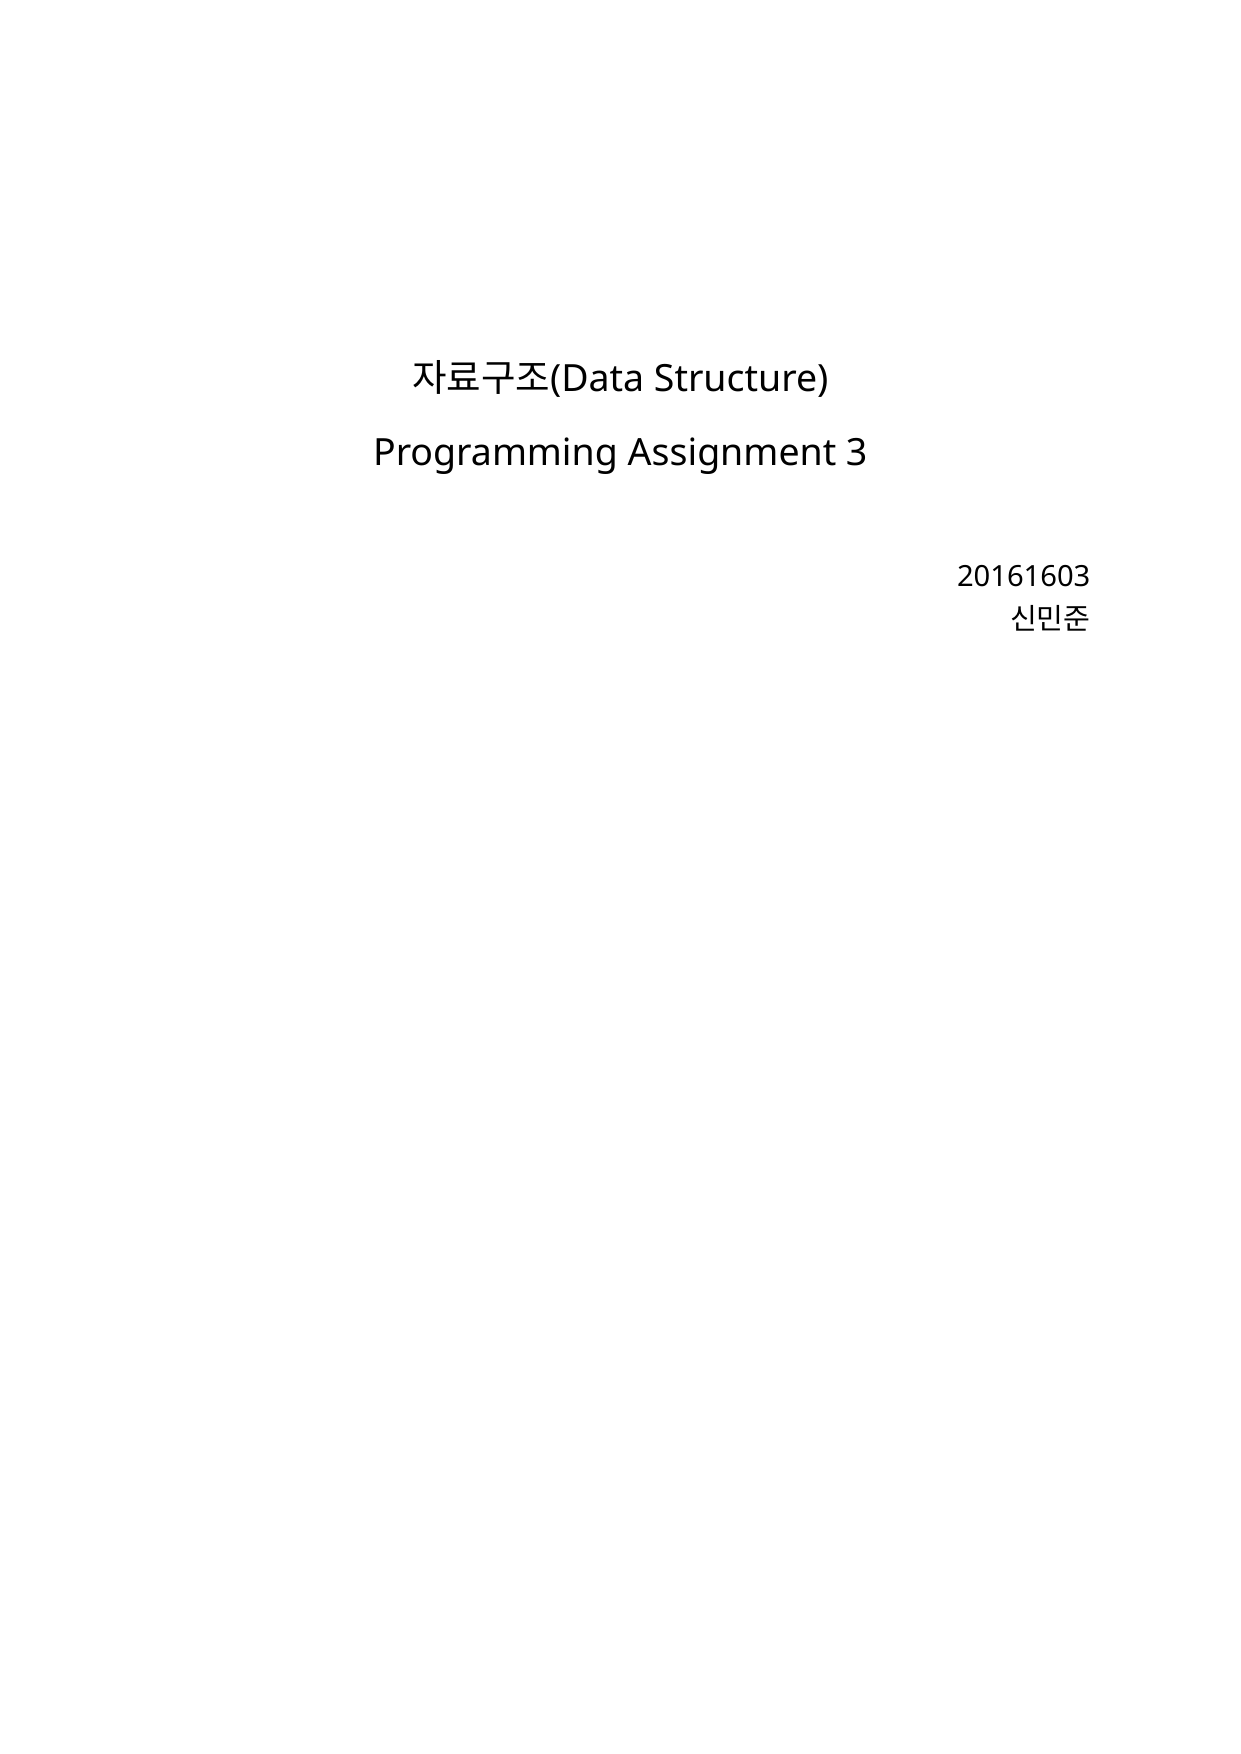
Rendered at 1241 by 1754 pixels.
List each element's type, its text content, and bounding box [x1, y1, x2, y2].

text 20161603 [150, 556, 1090, 595]
text 자료구조(Data Structure) [150, 348, 1090, 402]
text 신민준 [150, 595, 1090, 637]
text Programming Assignment 3 [150, 425, 1090, 476]
